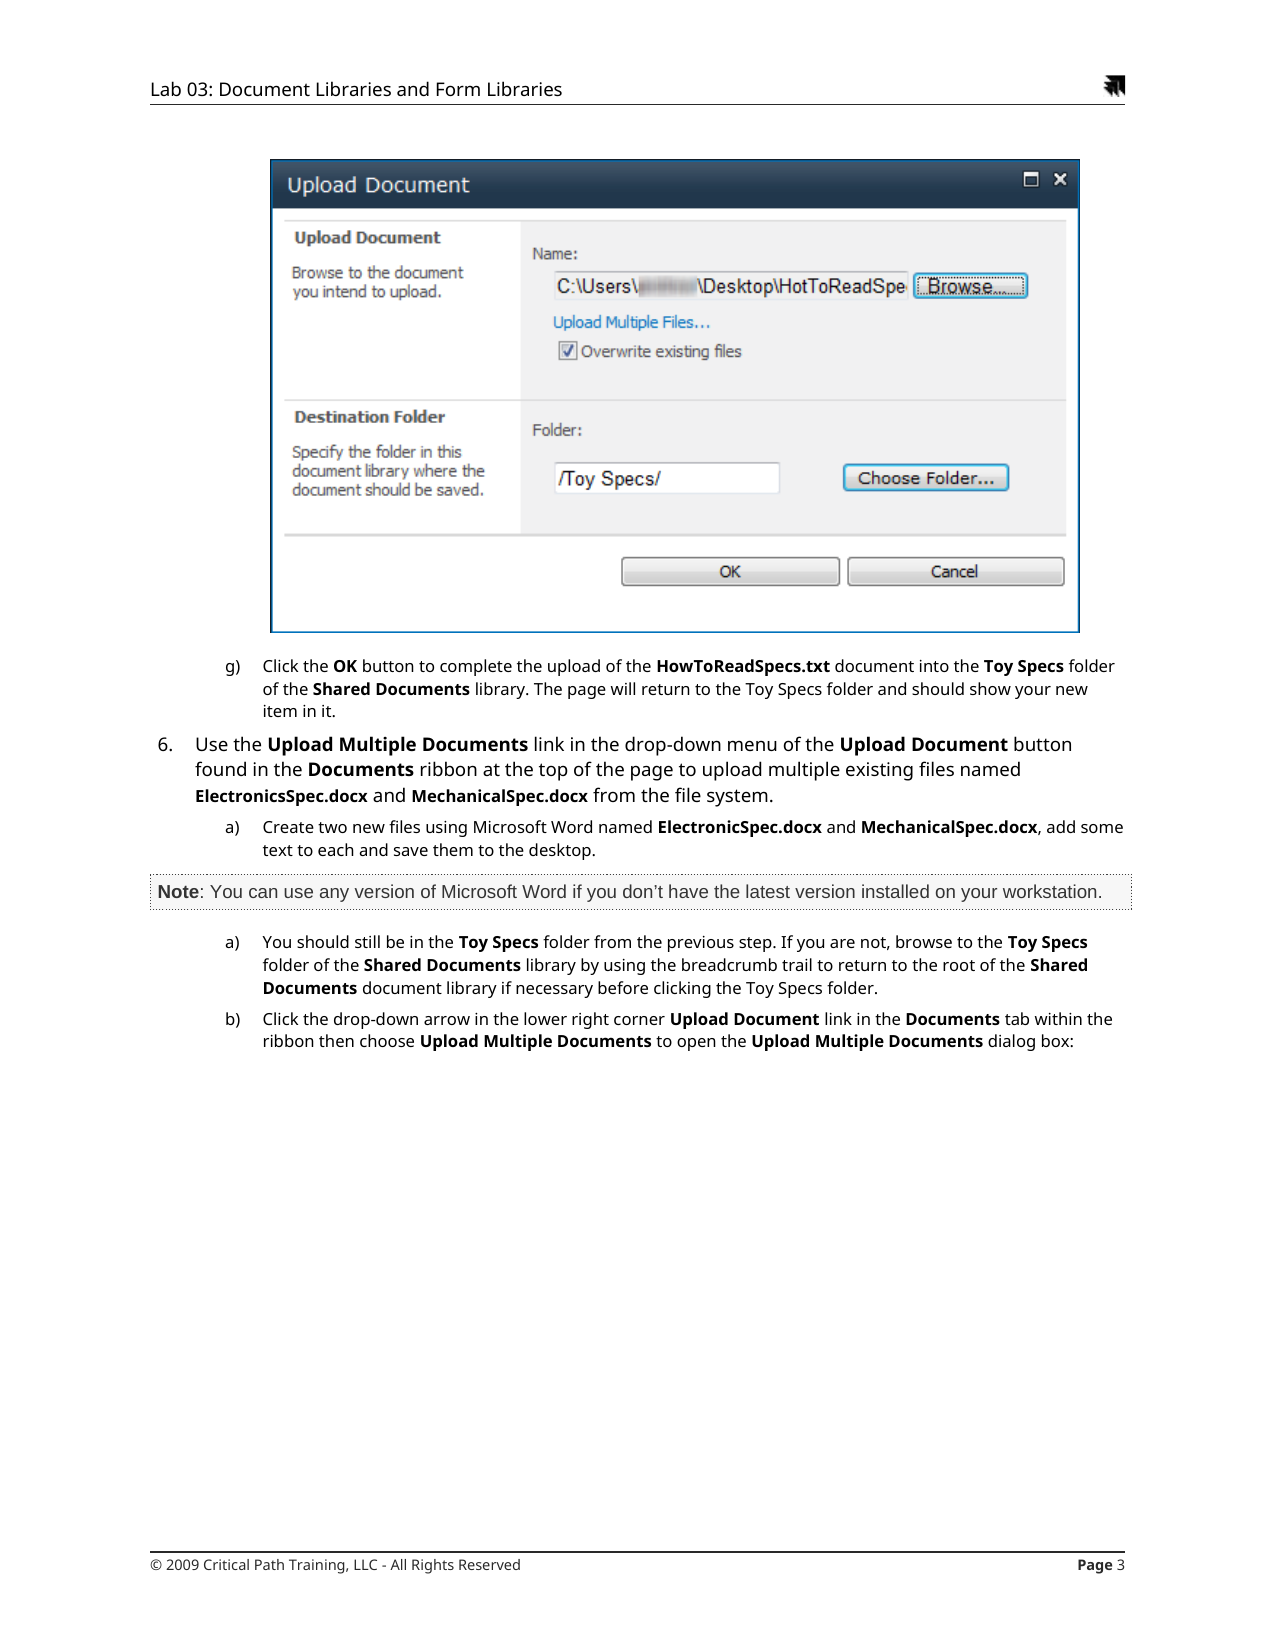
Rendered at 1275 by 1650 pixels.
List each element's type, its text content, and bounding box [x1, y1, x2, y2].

picture [1103, 75, 1125, 97]
picture [270, 159, 1080, 633]
list Create two new files using Microsoft Word named ElectronicSpec.docx and MechanicalSpec.docx, add some text to each and save them to the desktop. [225, 816, 1125, 861]
list You should still be in the Toy Specs folder from the previous step. If you are not, browse to the Toy Specs folder of the Shared Documents library by using the breadcrumb trail to return to the root of the Shared Documents document library if necessary before clicking the Toy Specs folder. [225, 931, 1125, 999]
list Click the drop-down arrow in the lower right corner Upload Document link in the Documents tab within the ribbon then choose Upload Multiple Documents to open the Upload Multiple Documents dialog box: [225, 1007, 1125, 1053]
text Click the OK button to complete the upload of the HowToReadSpecs.txt document into the Toy Specs folder of the Shared Documents library. The page will return to the Toy Specs folder and should show your new item in it. [225, 655, 1125, 723]
list Use the Upload Multiple Documents link in the drop-down menu of the Upload Document button found in the Documents ribbon at the top of the page to upload multiple existing files named ElectronicsSpec.docx and MechanicalSpec.docx from the file system. [157, 731, 1125, 808]
text Note: You can use any version of Microsoft Word if you don’t have the latest version installed on your workstation. [150, 874, 1132, 910]
